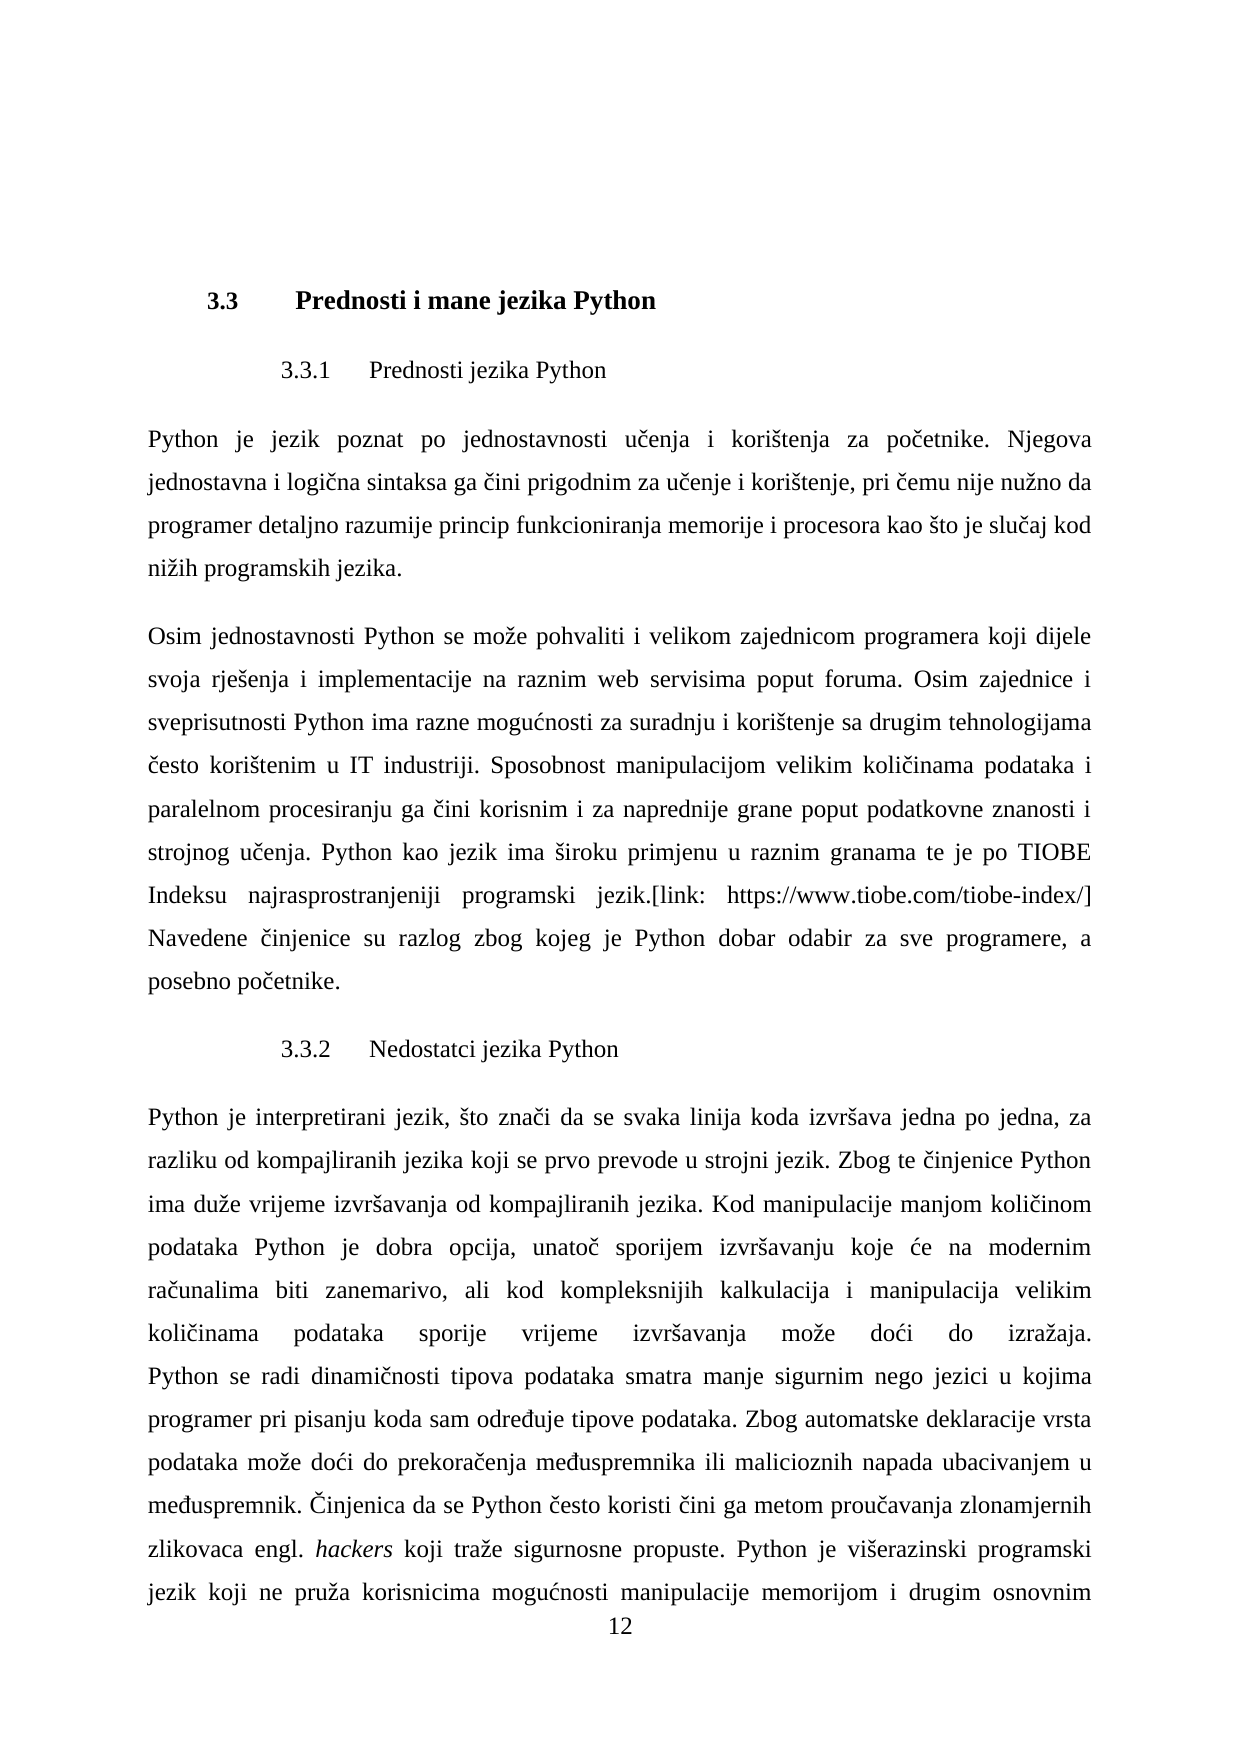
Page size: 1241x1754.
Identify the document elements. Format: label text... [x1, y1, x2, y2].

text Osim jednostavnosti Python se može pohvaliti i velikom zajednicom programera koji dijele svoja rješenja i implementacije na raznim web servisima poput foruma. Osim zajednice i sveprisutnosti Python ima razne mogućnosti za suradnju i korištenje sa drugim tehnologijama često korištenim u IT industriji. Sposobnost manipulacijom velikim količinama podataka i paralelnom procesiranju ga čini korisnim i za naprednije grane poput podatkovne znanosti i strojnog učenja. Python kao jezik ima široku primjenu u raznim granama te je po TIOBE Indeksu najrasprostranjeniji programski jezik.[link: https://www.tiobe.com/tiobe-index/] Navedene činjenice su razlog zbog kojeg je Python dobar odabir za sve programere, a posebno početnike. [148, 621, 1092, 995]
subtitle Prednosti i mane jezika Python [207, 284, 1092, 315]
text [148, 1102, 1092, 1606]
subtitle Prednosti jezika Python [223, 356, 1092, 384]
text Python je jezik poznat po jednostavnosti učenja i korištenja za početnike. Njegova jednostavna i logična sintaksa ga čini prigodnim za učenje i korištenje, pri čemu nije nužno da programer detaljno razumije princip funkcioniranja memorije i procesora kao što je slučaj kod nižih programskih jezika. [148, 424, 1092, 582]
subtitle Nedostatci jezika Python [223, 1034, 1092, 1063]
